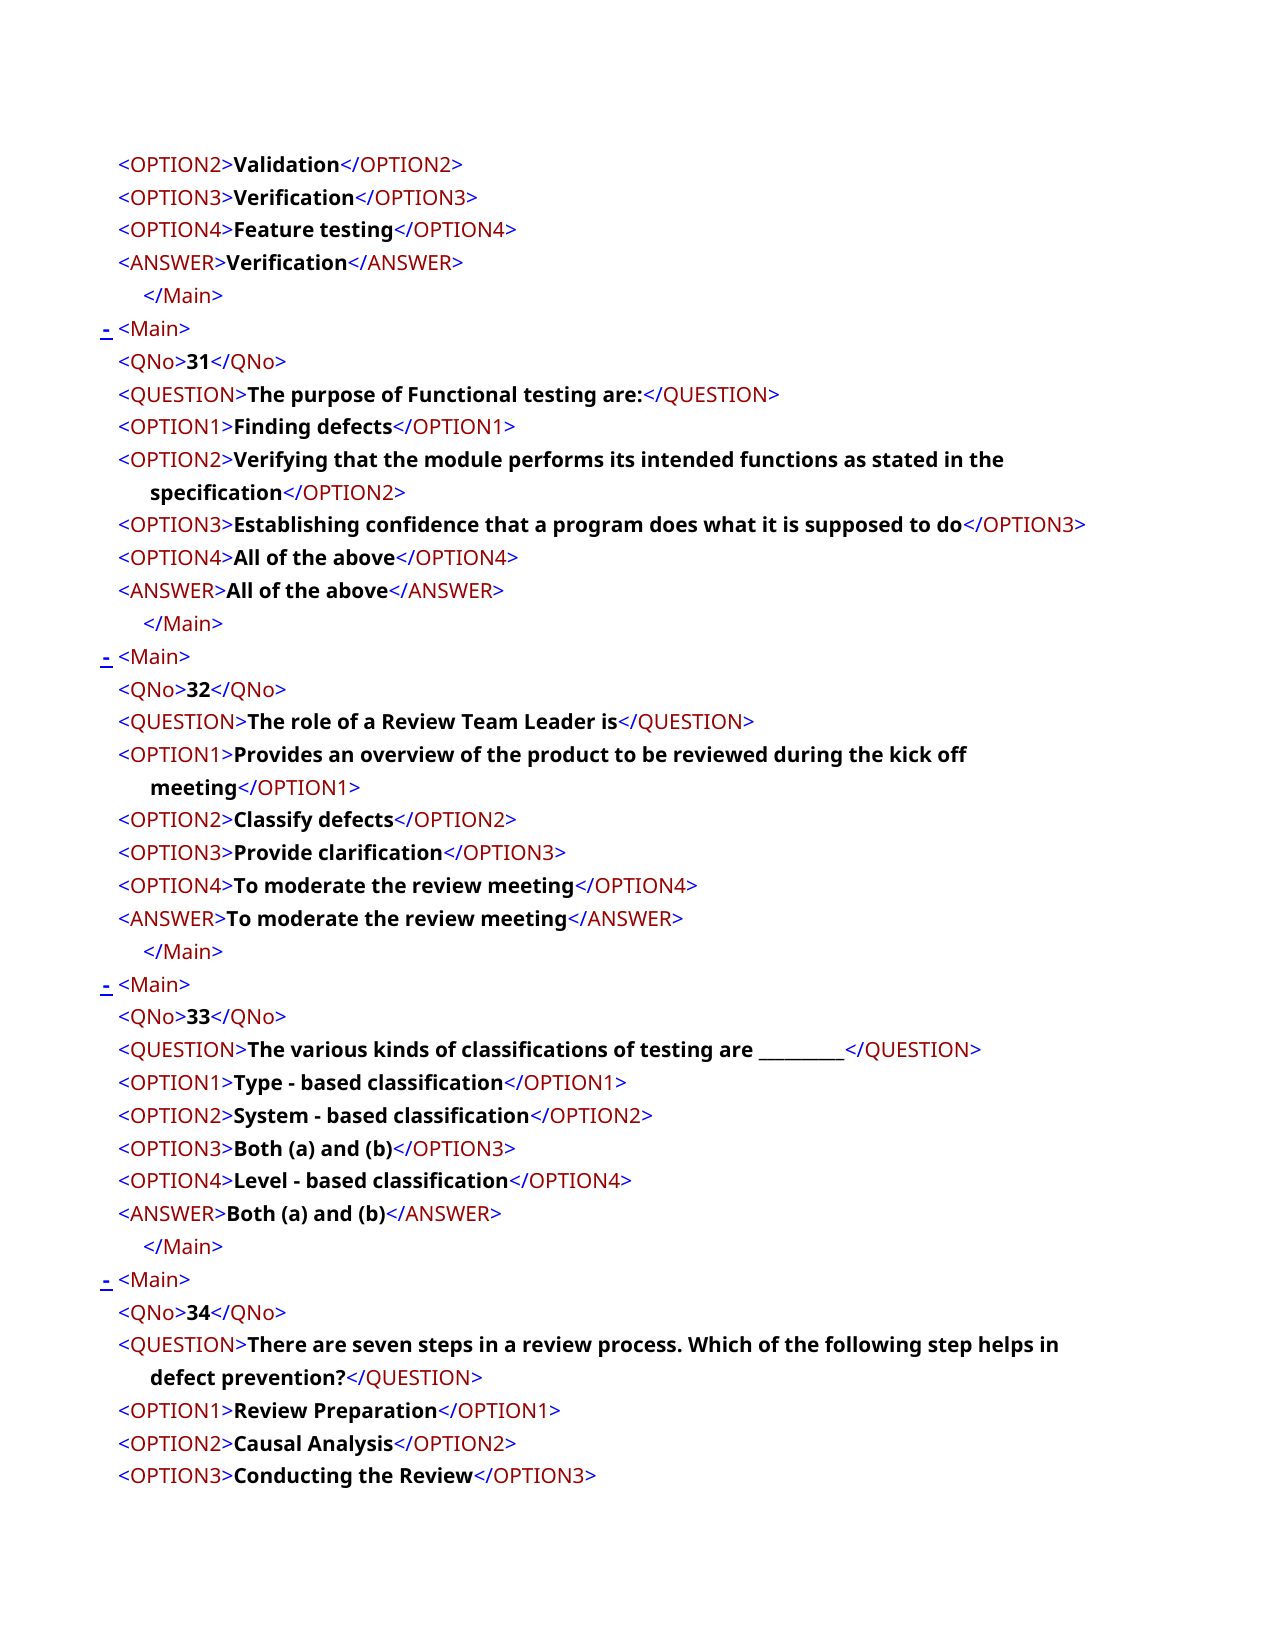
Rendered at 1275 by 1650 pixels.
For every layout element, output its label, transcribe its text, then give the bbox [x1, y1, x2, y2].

text <OPTION4>Feature testing</OPTION4> [100, 216, 1125, 244]
text <QNo>34</QNo> [100, 1298, 1125, 1326]
text <QUESTION>The purpose of Functional testing are:</QUESTION> [100, 380, 1125, 408]
text <OPTION4>Level - based classification</OPTION4> [100, 1167, 1125, 1195]
text <OPTION3>Conducting the Review</OPTION3> [100, 1462, 1125, 1490]
text <OPTION2>Causal Analysis</OPTION2> [100, 1429, 1125, 1457]
text </Main> [125, 281, 1125, 310]
text <ANSWER>All of the above</ANSWER> [100, 576, 1125, 605]
text </Main> [125, 1232, 1125, 1261]
text - <Main> [100, 314, 1125, 343]
text <OPTION2>Classify defects</OPTION2> [100, 806, 1125, 834]
text <OPTION1>Provides an overview of the product to be reviewed during the kick off meeting</OPTION1> [100, 740, 1125, 801]
text <QUESTION>There are seven steps in a review process. Which of the following step helps in defect prevention?</QUESTION> [100, 1331, 1125, 1392]
text <QNo>31</QNo> [100, 347, 1125, 375]
text <OPTION1>Type - based classification</OPTION1> [100, 1068, 1125, 1097]
text <OPTION4>To moderate the review meeting</OPTION4> [100, 871, 1125, 900]
text <QUESTION>The various kinds of classifications of testing are __________</QUESTION> [100, 1035, 1125, 1064]
text <OPTION1>Review Preparation</OPTION1> [100, 1396, 1125, 1424]
text <OPTION1>Finding defects</OPTION1> [100, 412, 1125, 441]
text <ANSWER>To moderate the review meeting</ANSWER> [100, 904, 1125, 933]
text <OPTION4>All of the above</OPTION4> [100, 543, 1125, 572]
text <OPTION3>Both (a) and (b)</OPTION3> [100, 1134, 1125, 1162]
text <OPTION3>Establishing confidence that a program does what it is supposed to do</OPTION3> [100, 511, 1125, 539]
text - <Main> [100, 642, 1125, 670]
text <ANSWER>Both (a) and (b)</ANSWER> [100, 1199, 1125, 1228]
text </Main> [125, 609, 1125, 638]
text <ANSWER>Verification</ANSWER> [100, 248, 1125, 277]
text <OPTION2>System - based classification</OPTION2> [100, 1101, 1125, 1129]
text <QNo>32</QNo> [100, 675, 1125, 703]
text <OPTION2>Validation</OPTION2> [100, 150, 1125, 178]
text <OPTION3>Verification</OPTION3> [100, 183, 1125, 211]
text <QUESTION>The role of a Review Team Leader is</QUESTION> [100, 707, 1125, 736]
text - <Main> [100, 970, 1125, 998]
text <OPTION3>Provide clarification</OPTION3> [100, 838, 1125, 867]
text <OPTION2>Verifying that the module performs its intended functions as stated in the specification</OPTION2> [100, 445, 1125, 506]
text - <Main> [100, 1265, 1125, 1293]
text </Main> [125, 937, 1125, 965]
text <QNo>33</QNo> [100, 1002, 1125, 1031]
